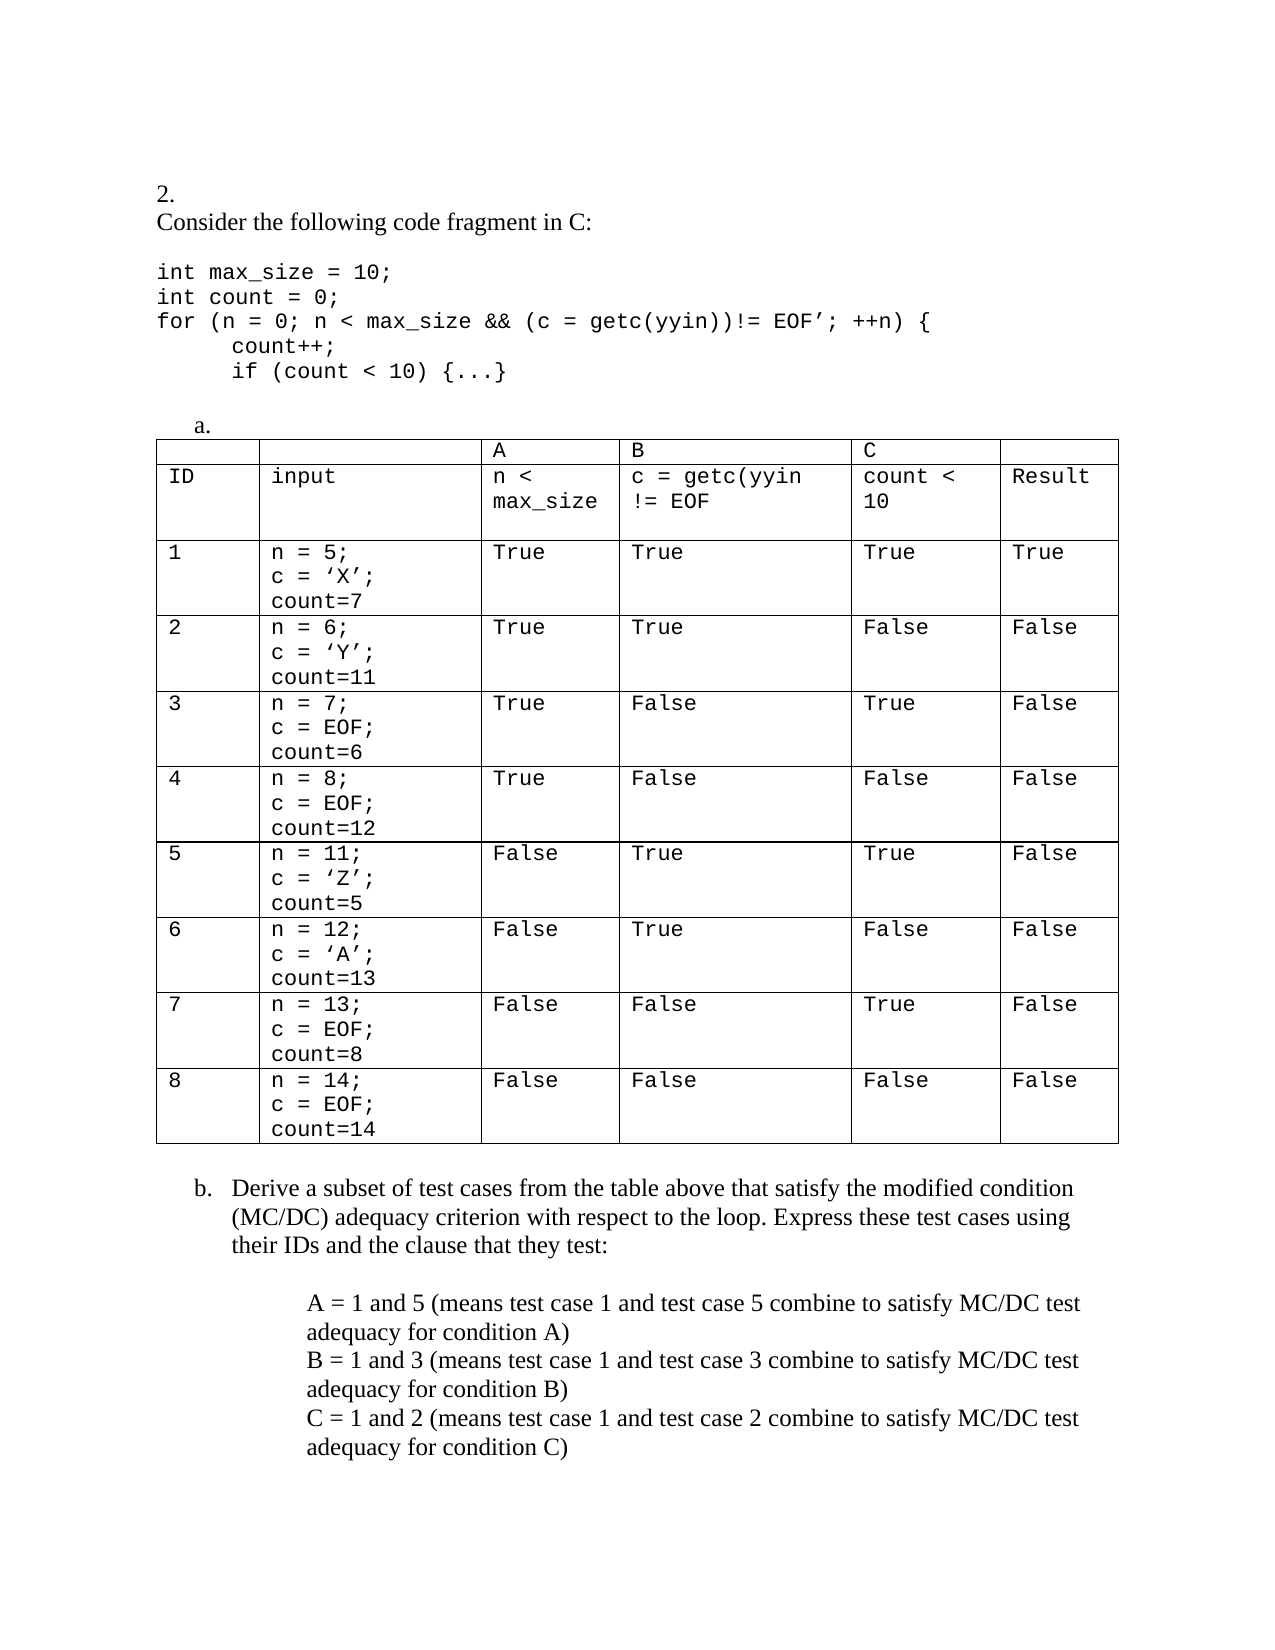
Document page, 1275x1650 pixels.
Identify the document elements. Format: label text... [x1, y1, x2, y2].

text count++; [156, 335, 1118, 360]
table_cell ID [157, 465, 259, 540]
table_cell 1 [157, 541, 259, 615]
table_cell False [620, 1069, 851, 1143]
table_cell False [620, 692, 851, 766]
table_cell False [620, 767, 851, 841]
table_cell input [260, 465, 481, 540]
table_cell False [852, 1069, 1000, 1143]
text 2. [156, 179, 1118, 207]
table_header B [620, 440, 851, 464]
table_cell n = 5; c = ‘X’; count=7 [260, 541, 481, 615]
table_cell n = 7; c = EOF; count=6 [260, 692, 481, 766]
table_cell 3 [157, 692, 259, 766]
text int max_size = 10; [156, 261, 1118, 286]
table_cell True [620, 616, 851, 691]
table_cell True [852, 993, 1000, 1068]
table_cell True [482, 541, 619, 615]
table_header [157, 440, 259, 464]
table_cell n < max_size [482, 465, 619, 540]
table_cell 4 [157, 767, 259, 841]
table_cell False [1001, 918, 1118, 992]
table_cell n = 14; c = EOF; count=14 [260, 1069, 481, 1143]
table_cell 7 [157, 993, 259, 1068]
table_cell Result [1001, 465, 1118, 540]
table_cell False [1001, 1069, 1118, 1143]
text adequacy for condition C) [306, 1432, 1118, 1460]
table_cell True [482, 767, 619, 841]
text Consider the following code fragment in C: [156, 207, 1118, 236]
table_cell c = getc(yyin != EOF [620, 465, 851, 540]
table_cell True [482, 616, 619, 691]
table_cell 6 [157, 918, 259, 992]
table_cell n = 11; c = ‘Z’; count=5 [260, 843, 481, 917]
table_header C [852, 440, 1000, 464]
table_cell True [482, 692, 619, 766]
table_cell 2 [157, 616, 259, 691]
table_cell False [620, 993, 851, 1068]
table_cell count < 10 [852, 465, 1000, 540]
table_cell True [852, 692, 1000, 766]
table_cell True [1001, 541, 1118, 615]
text for (n = 0; n < max_size && (c = getc(yyin))!= EOF’; ++n) { [156, 311, 1118, 335]
table_cell False [482, 993, 619, 1068]
table_cell 5 [157, 843, 259, 917]
text if (count < 10) {...} [156, 360, 1118, 385]
table_cell n = 8; c = EOF; count=12 [260, 767, 481, 841]
table_header [260, 440, 481, 464]
table_cell False [1001, 767, 1118, 841]
table_cell False [852, 616, 1000, 691]
table_cell n = 6; c = ‘Y’; count=11 [260, 616, 481, 691]
text adequacy for condition B) [306, 1374, 1118, 1403]
text B = 1 and 3 (means test case 1 and test case 3 combine to satisfy MC/DC test [306, 1345, 1118, 1374]
text adequacy for condition A) [306, 1317, 1118, 1345]
table_cell 8 [157, 1069, 259, 1143]
table_cell False [1001, 692, 1118, 766]
table_cell False [852, 918, 1000, 992]
table_cell True [620, 918, 851, 992]
table_cell False [852, 767, 1000, 841]
table_header [1001, 440, 1118, 464]
table_cell True [852, 843, 1000, 917]
table_cell False [482, 843, 619, 917]
table_cell False [1001, 843, 1118, 917]
table_cell False [1001, 993, 1118, 1068]
text A = 1 and 5 (means test case 1 and test case 5 combine to satisfy MC/DC test [306, 1288, 1118, 1317]
table_cell True [620, 843, 851, 917]
table_header A [482, 440, 619, 464]
table_cell False [482, 918, 619, 992]
table_cell False [1001, 616, 1118, 691]
list Derive a subset of test cases from the table above that satisfy the modified condition (MC/DC) adequacy criterion with respect to the loop. Express these test cases using their IDs and the clause that they test: [194, 1173, 1118, 1259]
table_cell True [852, 541, 1000, 615]
table_cell True [620, 541, 851, 615]
text C = 1 and 2 (means test case 1 and test case 2 combine to satisfy MC/DC test [306, 1403, 1118, 1432]
text int count = 0; [156, 286, 1118, 311]
table_cell n = 13; c = EOF; count=8 [260, 993, 481, 1068]
table_cell False [482, 1069, 619, 1143]
table_cell n = 12; c = ‘A’; count=13 [260, 918, 481, 992]
